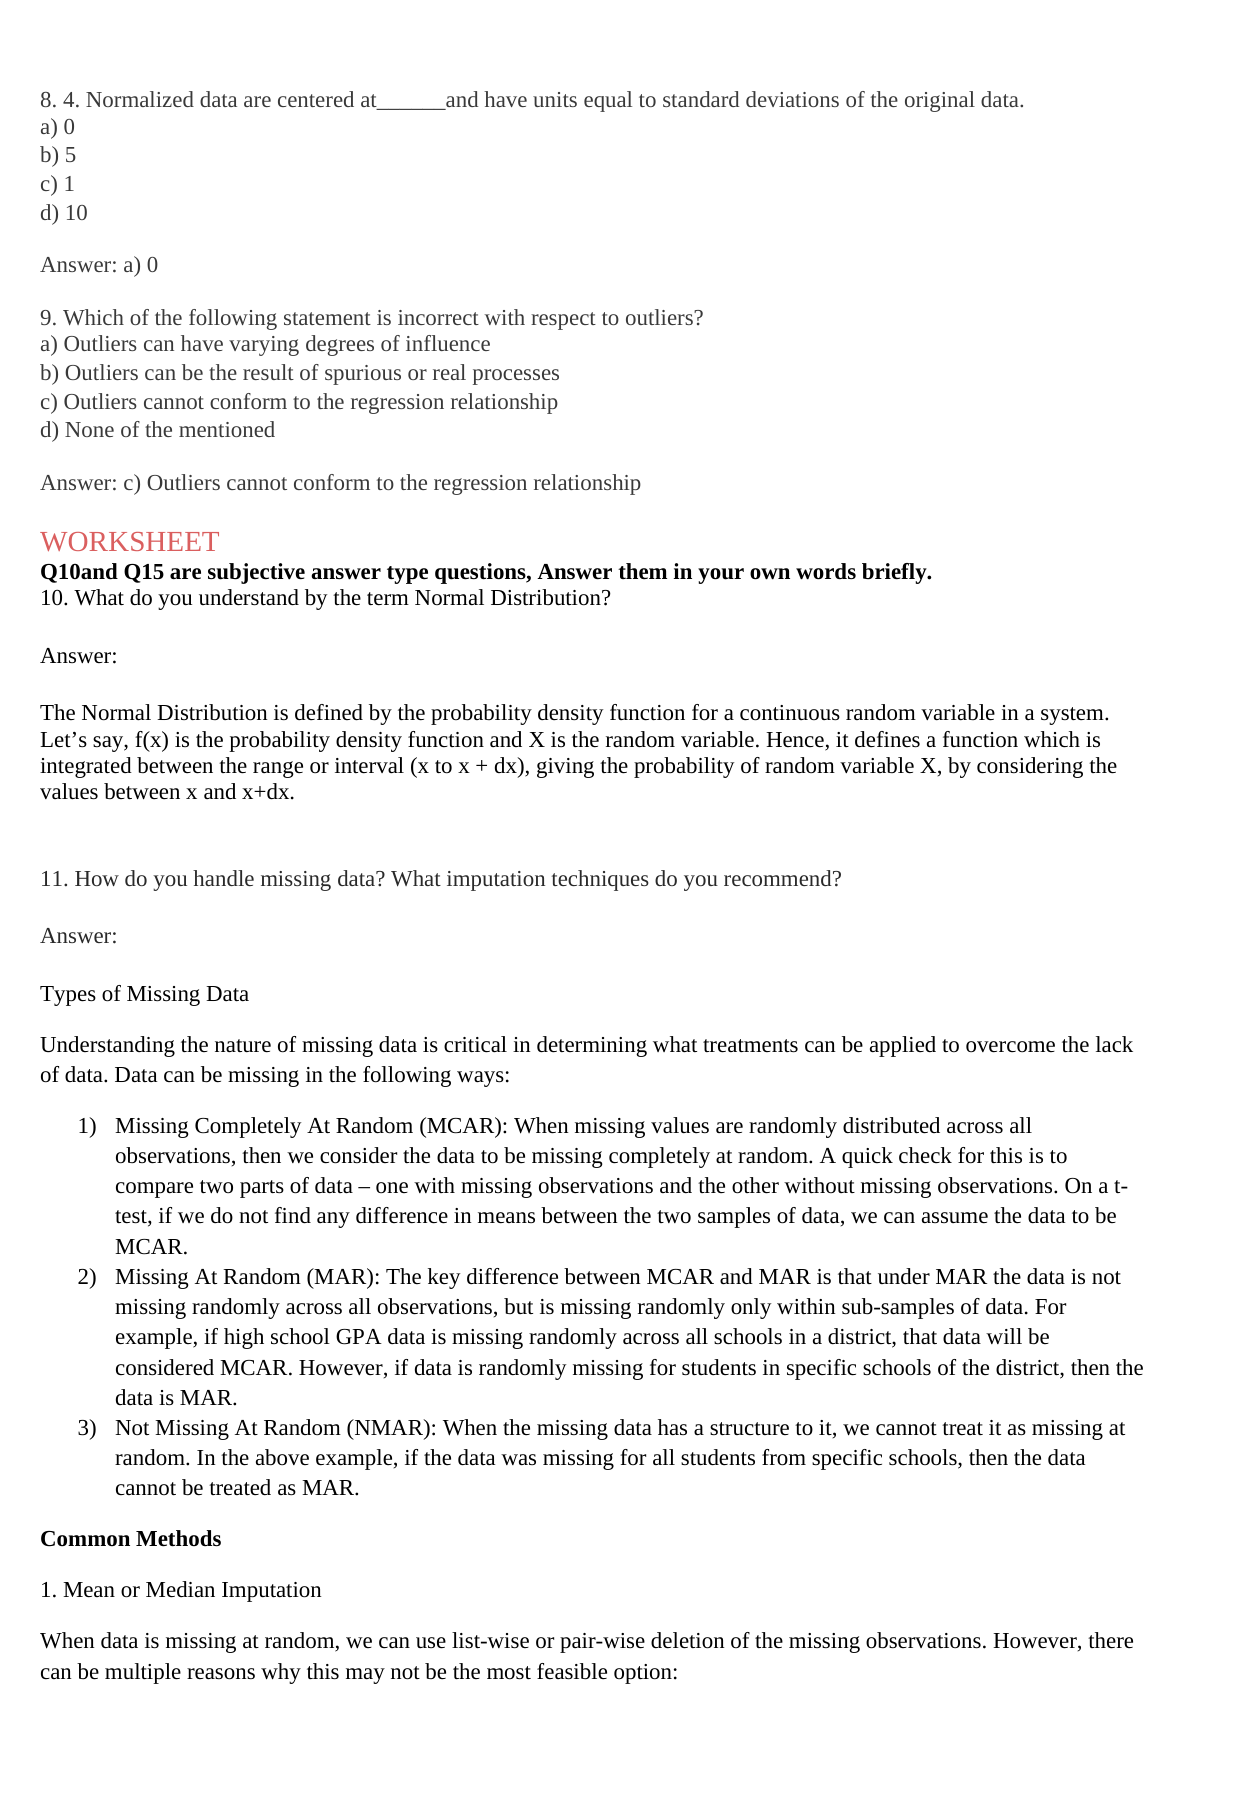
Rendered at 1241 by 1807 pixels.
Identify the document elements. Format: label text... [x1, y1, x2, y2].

text b) Outliers can be the result of spurious or real processes [40, 359, 1146, 385]
list Missing At Random (MAR): The key difference between MCAR and MAR is that under MAR the data is not missing randomly across all observations, but is missing randomly only within sub-samples of data. For example, if high school GPA data is missing randomly across all schools in a district, that data will be considered MCAR. However, if data is randomly missing for students in specific schools of the district, then the data is MAR. [77, 1263, 1146, 1410]
list Not Missing At Random (NMAR): When the missing data has a structure to it, we cannot treat it as missing at random. In the above example, if the data was missing for all students from specific schools, then the data cannot be treated as MAR. [77, 1414, 1146, 1501]
text d) 10 [40, 198, 1146, 225]
text The Normal Distribution is defined by the probability density function for a continuous random variable in a system. Let’s say, f(x) is the probability density function and X is the random variable. Hence, it defines a function which is integrated between the range or interval (x to x + dx), giving the probability of random variable X, by considering the values between x and x+dx. [40, 699, 1146, 805]
text a) 0 [40, 113, 1146, 139]
text Answer: c) Outliers cannot conform to the regression relationship [40, 469, 1146, 496]
text Understanding the nature of missing data is critical in determining what treatments can be applied to overcome the lack of data. Data can be missing in the following ways: [40, 1031, 1146, 1087]
text 1. Mean or Median Imputation [40, 1576, 1146, 1603]
text c) Outliers cannot conform to the regression relationship [40, 388, 1146, 414]
text 9. Which of the following statement is incorrect with respect to outliers? [40, 304, 1146, 330]
text 10. What do you understand by the term Normal Distribution? [40, 584, 1146, 611]
list Missing Completely At Random (MCAR): When missing values are randomly distributed across all observations, then we consider the data to be missing completely at random. A quick check for this is to compare two parts of data – one with missing observations and the other without missing observations. On a t-test, if we do not find any difference in means between the two samples of data, we can assume the data to be MCAR. [77, 1112, 1146, 1259]
text WORKSHEET [40, 524, 1146, 558]
text 11. How do you handle missing data? What imputation techniques do you recommend? [40, 864, 1146, 891]
text Common Methods [40, 1525, 1146, 1552]
text 8. 4. Normalized data are centered at______and have units equal to standard deviations of the original data. [40, 87, 1146, 113]
text b) 5 [40, 141, 1146, 168]
text a) Outliers can have varying degrees of influence [40, 330, 1146, 357]
text Answer: [40, 642, 1146, 668]
text d) None of the mentioned [40, 417, 1146, 443]
text c) 1 [40, 170, 1146, 196]
text Types of Missing Data [40, 979, 1146, 1006]
text When data is missing at random, we can use list-wise or pair-wise deletion of the missing observations. However, there can be multiple reasons why this may not be the most feasible option: [40, 1627, 1146, 1684]
text Answer: [40, 922, 1146, 948]
text Q10and Q15 are subjective answer type questions, Answer them in your own words briefly. [40, 558, 1146, 584]
text Answer: a) 0 [40, 251, 1146, 278]
